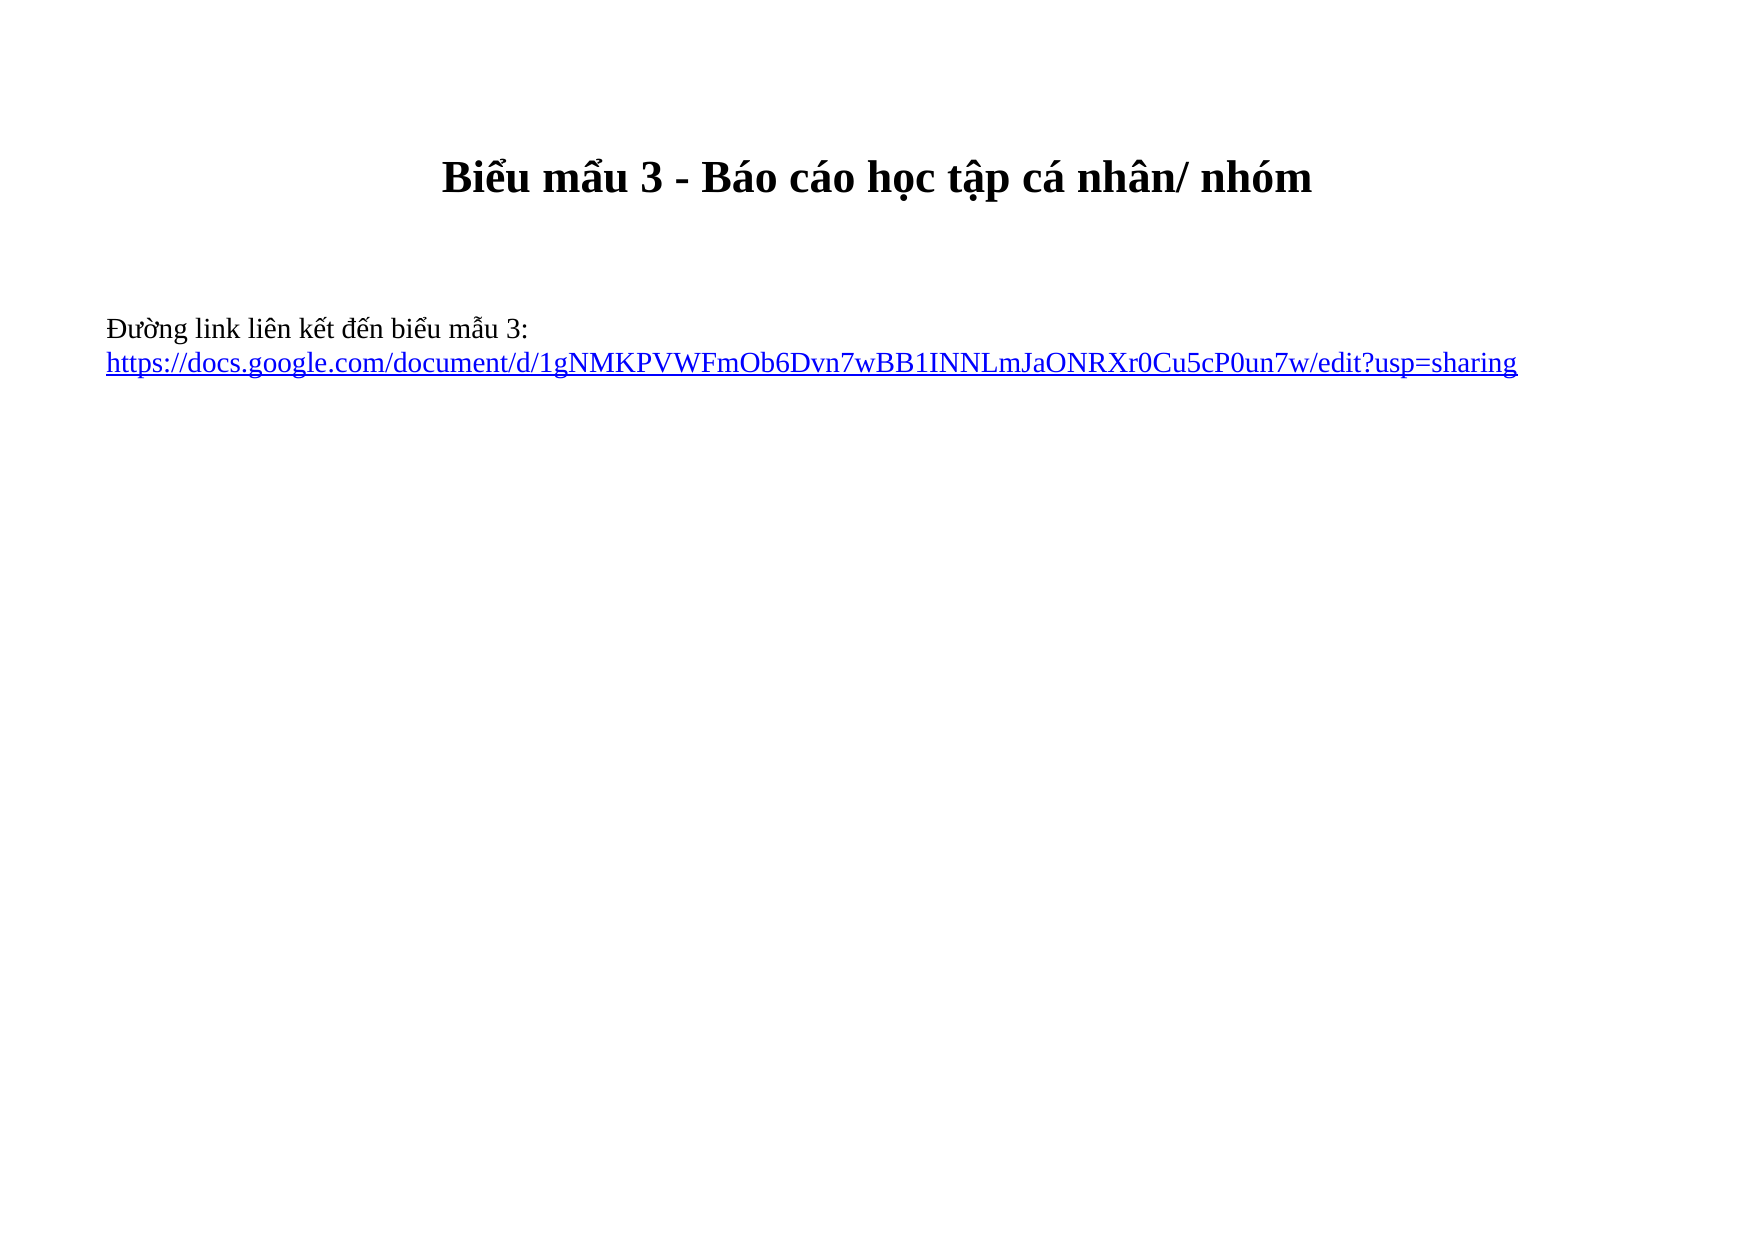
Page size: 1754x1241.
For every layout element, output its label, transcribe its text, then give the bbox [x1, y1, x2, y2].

subtitle Biểu mẩu 3 - Báo cáo học tập cá nhân/ nhóm [106, 150, 1648, 203]
text Đường link liên kết đến biểu mẫu 3: https://docs.google.com/document/d/1gNMKPVWFmOb6Dvn7wBB1INNLmJaONRXr0Cu5cP0un7w/edit?usp=sharing [106, 311, 1648, 378]
